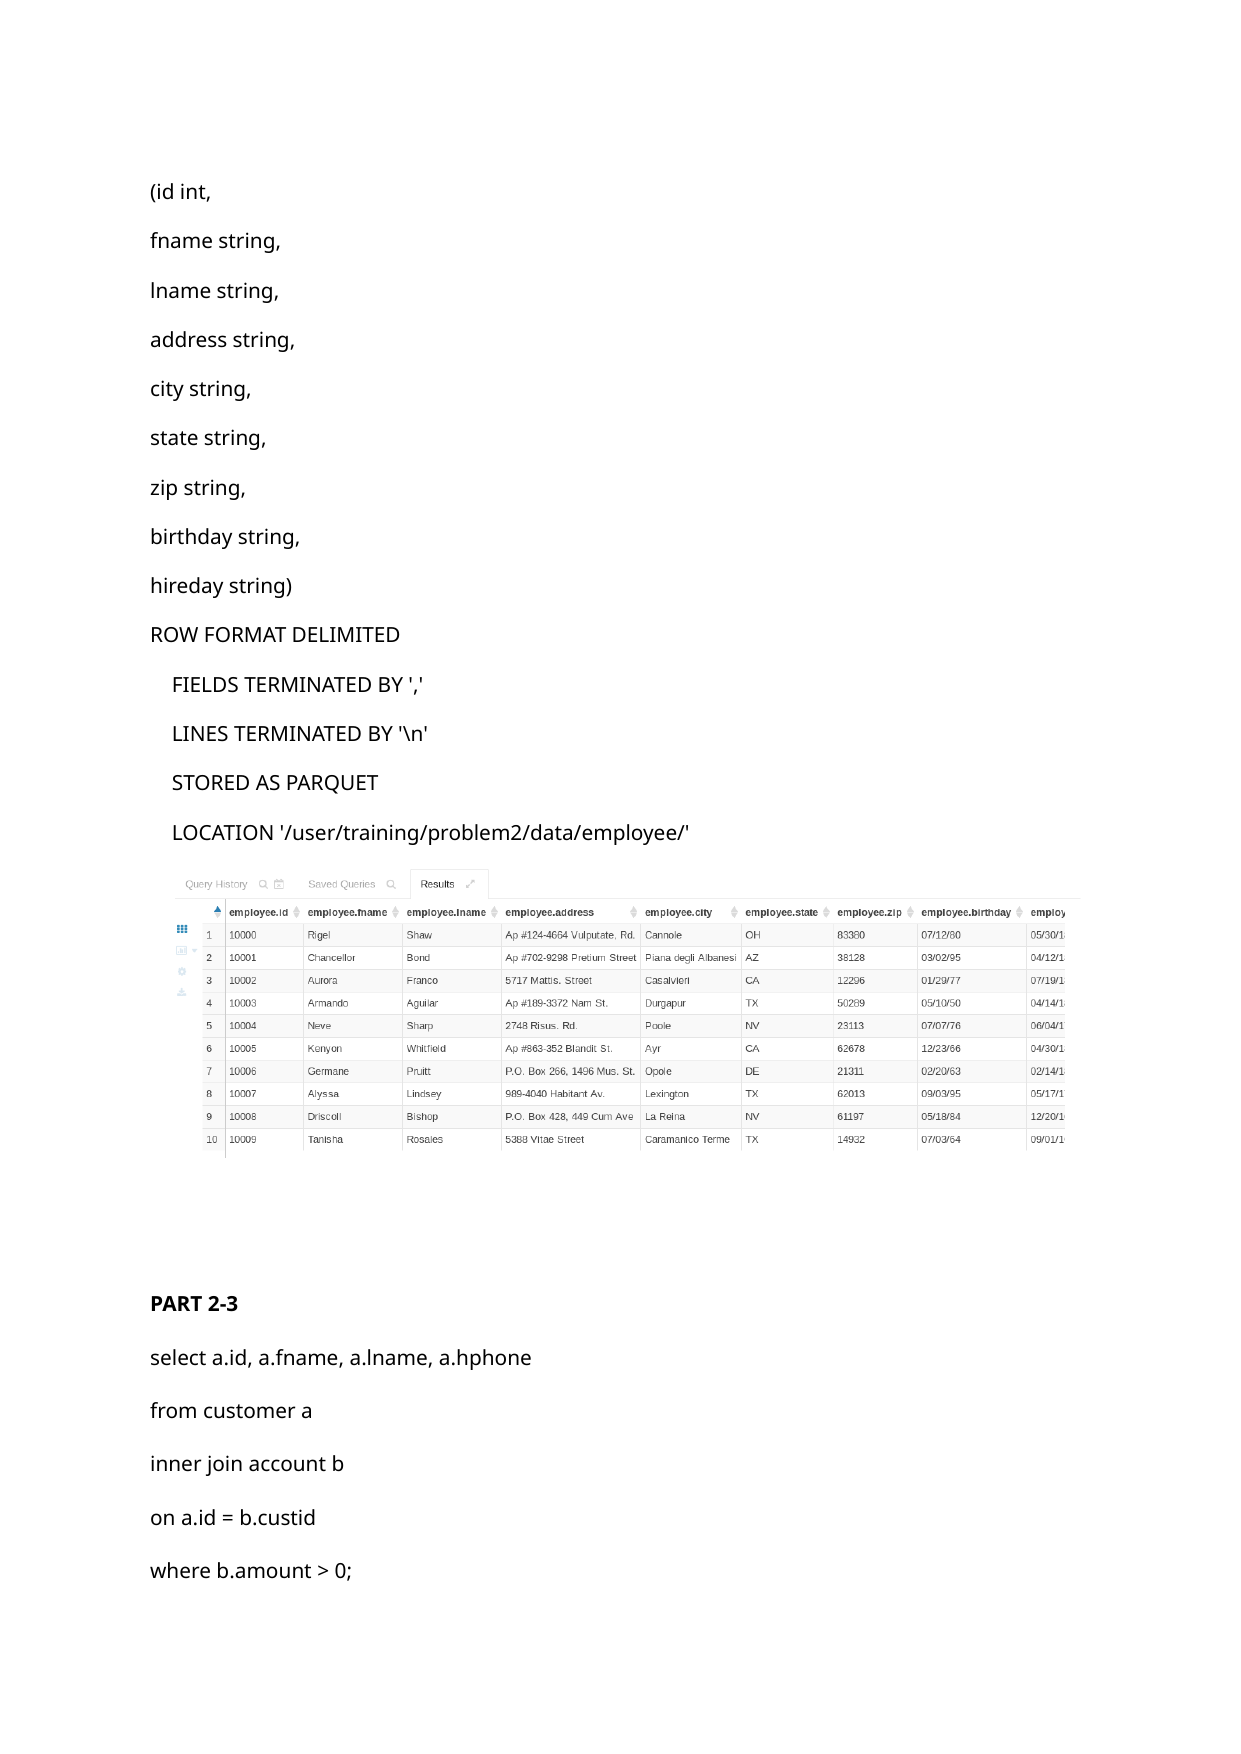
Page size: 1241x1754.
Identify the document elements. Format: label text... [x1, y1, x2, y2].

text PART 2-3 [150, 1289, 1090, 1318]
text LOCATION '/user/training/problem2/data/employee/' [150, 818, 1090, 846]
text zip string, [150, 473, 1090, 501]
text state string, [150, 423, 1090, 452]
text city string, [150, 374, 1090, 403]
text LINES TERMINATED BY '\n' [150, 719, 1090, 748]
text ROW FORMAT DELIMITED [150, 621, 1090, 649]
text FIELDS TERMINATED BY ',' [150, 670, 1090, 698]
text birthday string, [150, 522, 1090, 551]
text hireday string) [150, 571, 1090, 600]
text (id int, [150, 177, 1090, 206]
text on a.id = b.custid [150, 1503, 1090, 1531]
text from customer a [150, 1396, 1090, 1424]
picture [150, 867, 1091, 1158]
text where b.amount > 0; [150, 1556, 1090, 1585]
text inner join account b [150, 1449, 1090, 1478]
text lname string, [150, 276, 1090, 304]
text STORED AS PARQUET [150, 768, 1090, 797]
text address string, [150, 325, 1090, 353]
text select a.id, a.fname, a.lname, a.hphone [150, 1343, 1090, 1371]
text fname string, [150, 226, 1090, 255]
